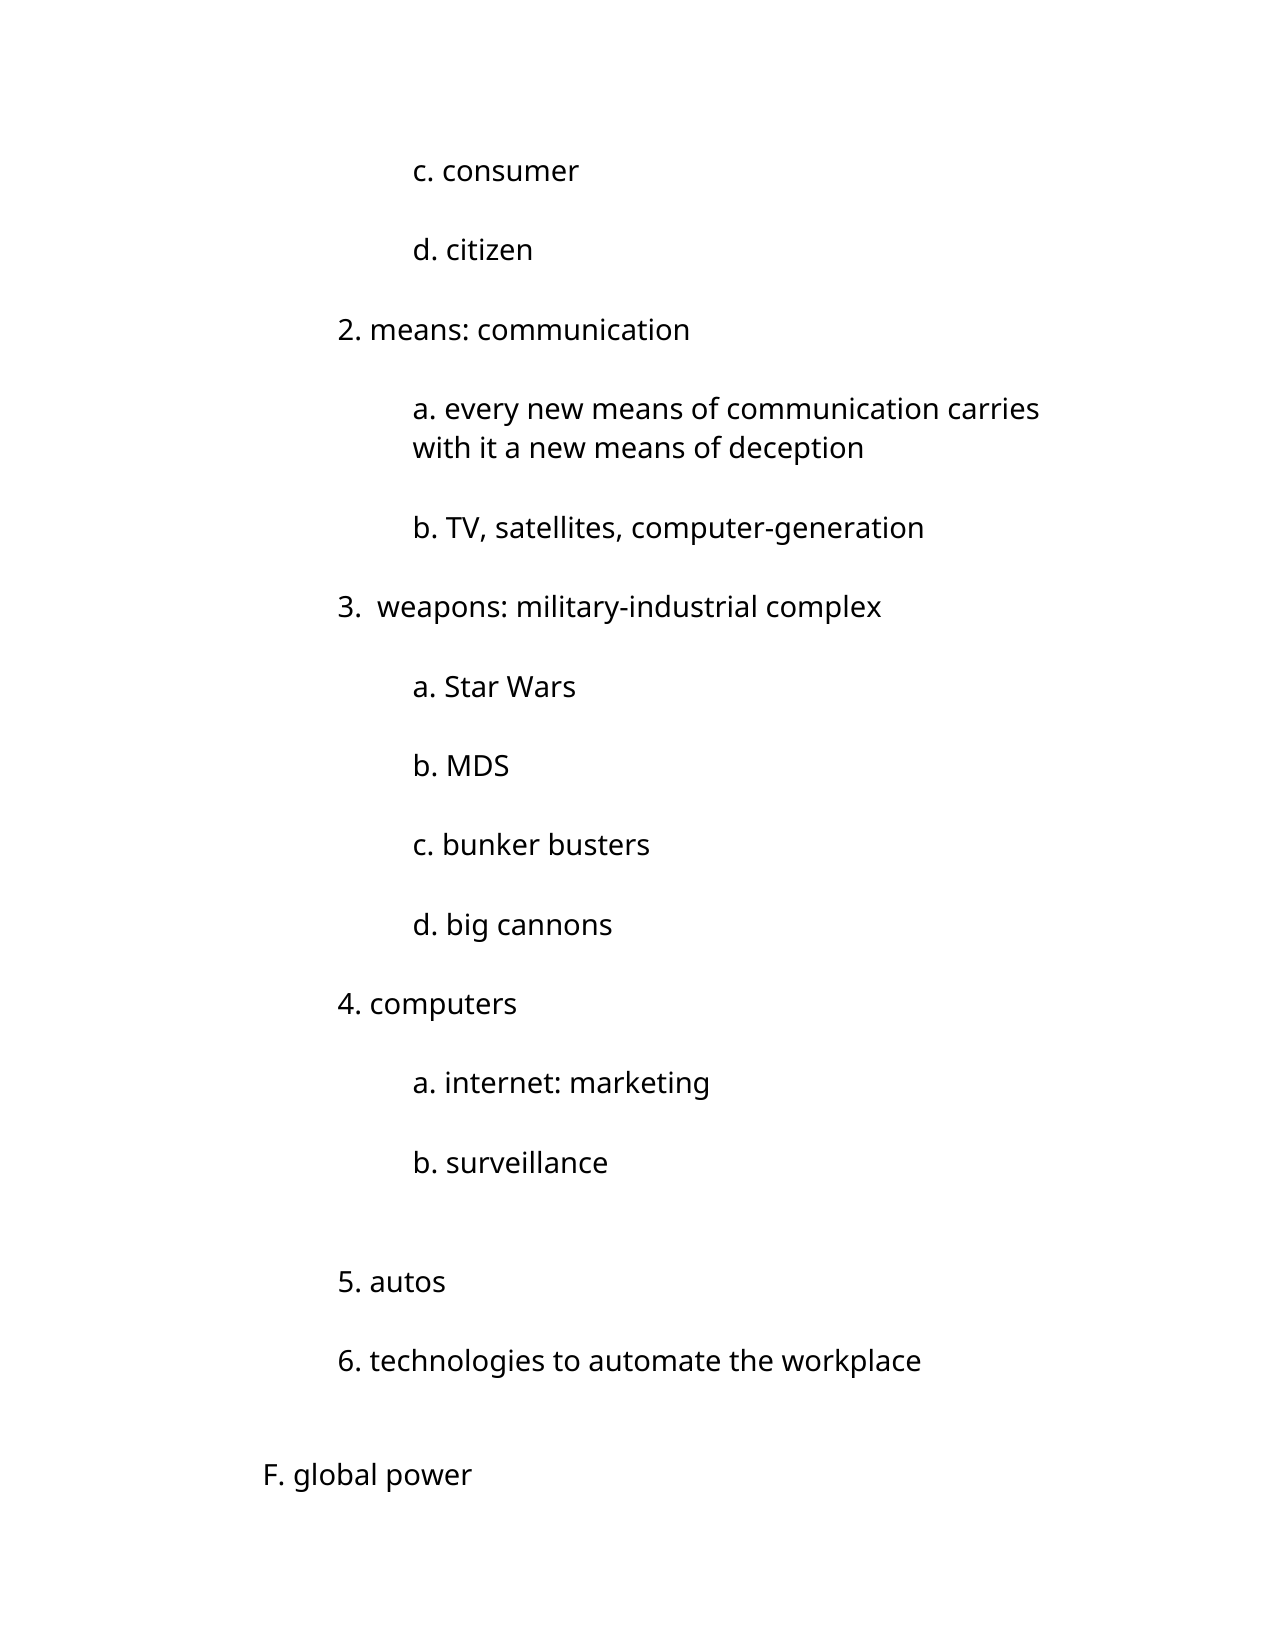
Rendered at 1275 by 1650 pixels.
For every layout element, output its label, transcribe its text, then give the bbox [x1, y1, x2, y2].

text 5. autos [187, 1261, 1162, 1301]
text a. Star Wars [187, 666, 1162, 706]
text a. internet: marketing [187, 1063, 1162, 1102]
text d. big cannons [187, 904, 1162, 944]
text a. every new means of communication carries [187, 388, 1162, 428]
text with it a new means of deception [187, 428, 1162, 467]
text b. TV, satellites, computer-generation [187, 507, 1162, 547]
text b. surveillance [187, 1142, 1162, 1182]
text 3. weapons: military-industrial complex [187, 587, 1162, 626]
text 2. means: communication [187, 309, 1162, 348]
text c. consumer [337, 150, 1162, 190]
text 6. technologies to automate the workplace [187, 1341, 1162, 1380]
text c. bunker busters [187, 825, 1162, 864]
text d. citizen [337, 229, 1162, 269]
text 4. computers [187, 983, 1162, 1023]
text b. MDS [187, 745, 1162, 785]
text F. global power [187, 1454, 1162, 1494]
